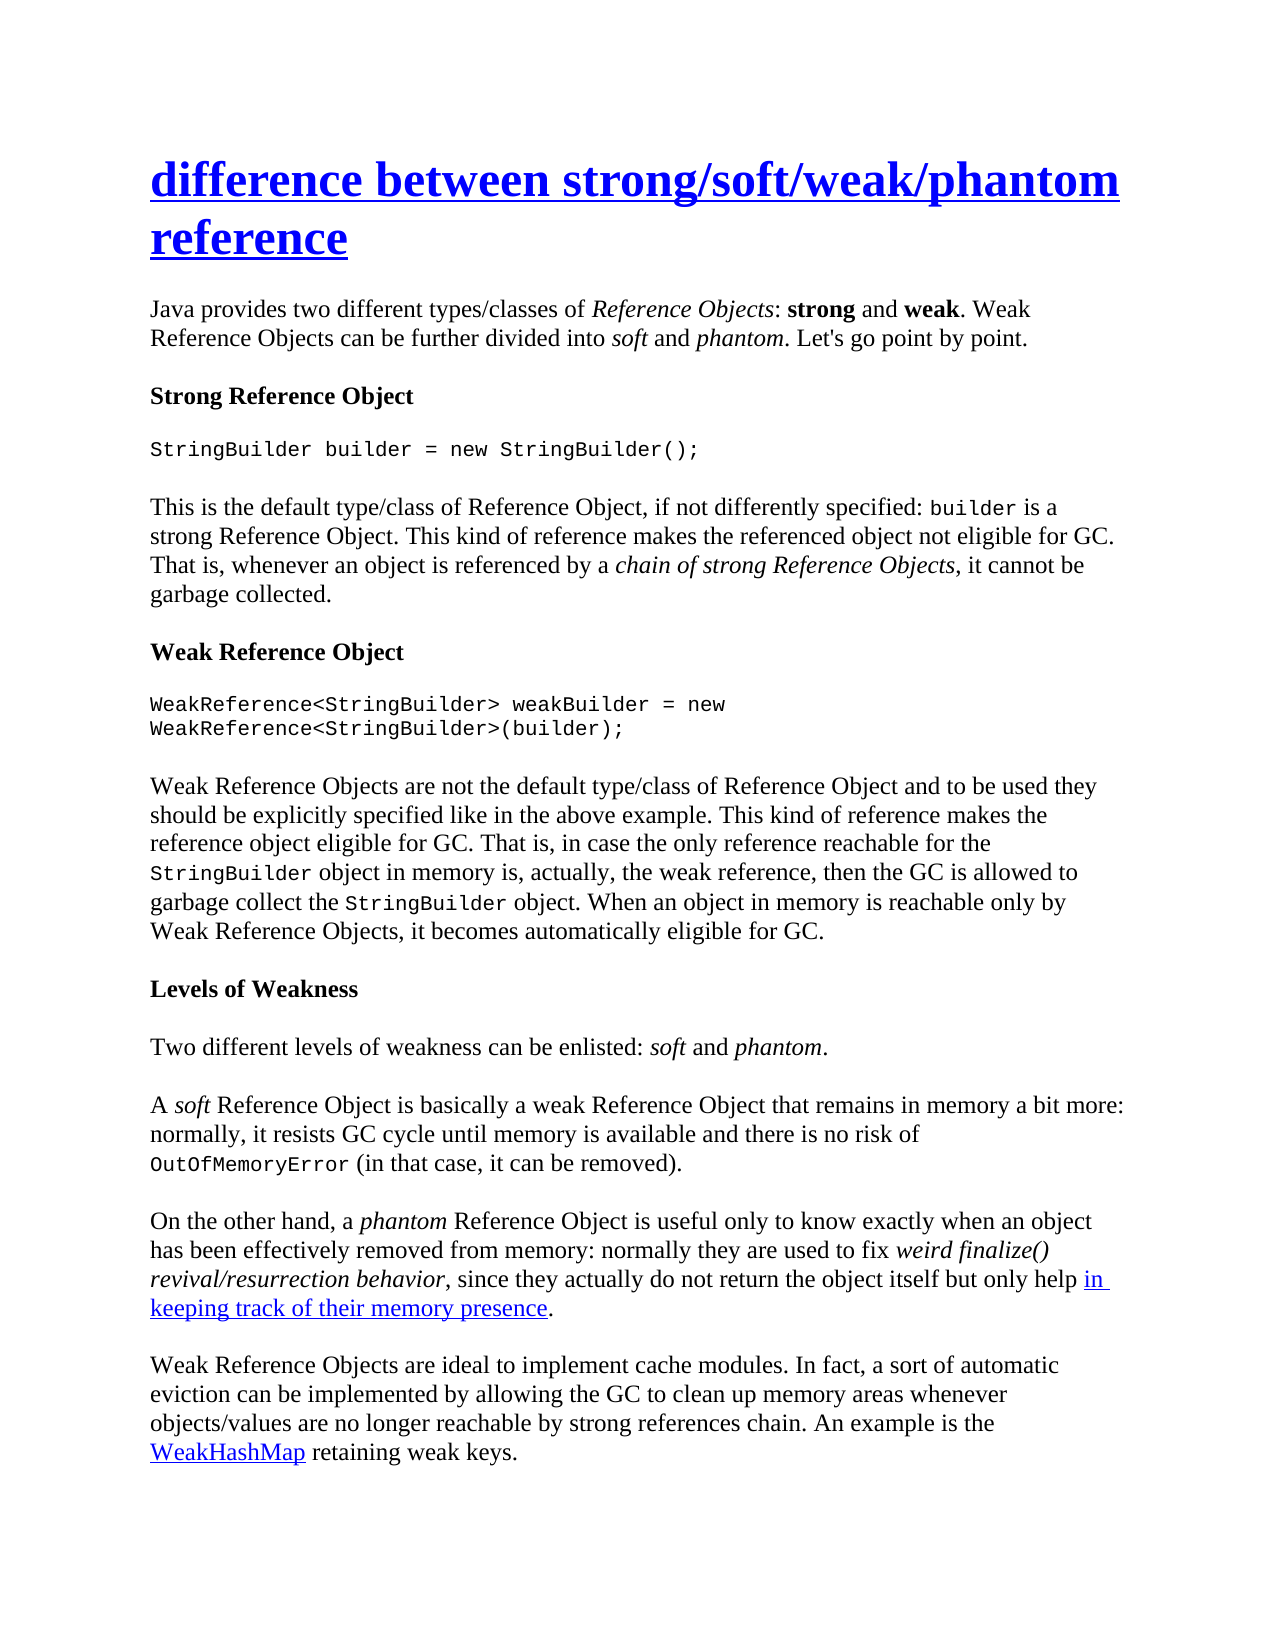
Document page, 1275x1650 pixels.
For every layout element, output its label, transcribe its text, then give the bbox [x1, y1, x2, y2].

text Java provides two different types/classes of Reference Objects: strong and weak. Weak Reference Objects can be further divided into soft and phantom. Let's go point by point. [150, 294, 1125, 352]
text Two different levels of weakness can be enlisted: soft and phantom. [150, 1032, 1125, 1061]
text StringBuilder builder = new StringBuilder(); [150, 439, 1125, 462]
text On the other hand, a phantom Reference Object is useful only to know exactly when an object has been effectively removed from memory: normally they are used to fix weird finalize() revival/resurrection behavior, since they actually do not return the object itself but only help in keeping track of their memory presence. [150, 1206, 1125, 1321]
subtitle difference between strong/soft/weak/phantom reference [150, 150, 1125, 265]
text Weak Reference Objects are not the default type/class of Reference Object and to be used they should be explicitly specified like in the above example. This kind of reference makes the reference object eligible for GC. That is, in case the only reference reachable for the StringBuilder object in memory is, actually, the weak reference, then the GC is allowed to garbage collect the StringBuilder object. When an object in memory is reachable only by Weak Reference Objects, it becomes automatically eligible for GC. [150, 771, 1125, 945]
text Weak Reference Object [150, 637, 1125, 665]
text Strong Reference Object [150, 381, 1125, 409]
text A soft Reference Object is basically a weak Reference Object that remains in memory a bit more: normally, it resists GC cycle until memory is available and there is no risk of OutOfMemoryError (in that case, it can be removed). [150, 1090, 1125, 1177]
text Levels of Weakness [150, 974, 1125, 1003]
text Weak Reference Objects are ideal to implement cache modules. In fact, a sort of automatic eviction can be implemented by allowing the GC to clean up memory areas whenever objects/values are no longer reachable by strong references chain. An example is the WeakHashMap retaining weak keys. [150, 1351, 1125, 1466]
text WeakReference<StringBuilder> weakBuilder = new WeakReference<StringBuilder>(builder); [150, 694, 1125, 742]
text This is the default type/class of Reference Object, if not differently specified: builder is a strong Reference Object. This kind of reference makes the referenced object not eligible for GC. That is, whenever an object is referenced by a chain of strong Reference Objects, it cannot be garbage collected. [150, 492, 1125, 607]
